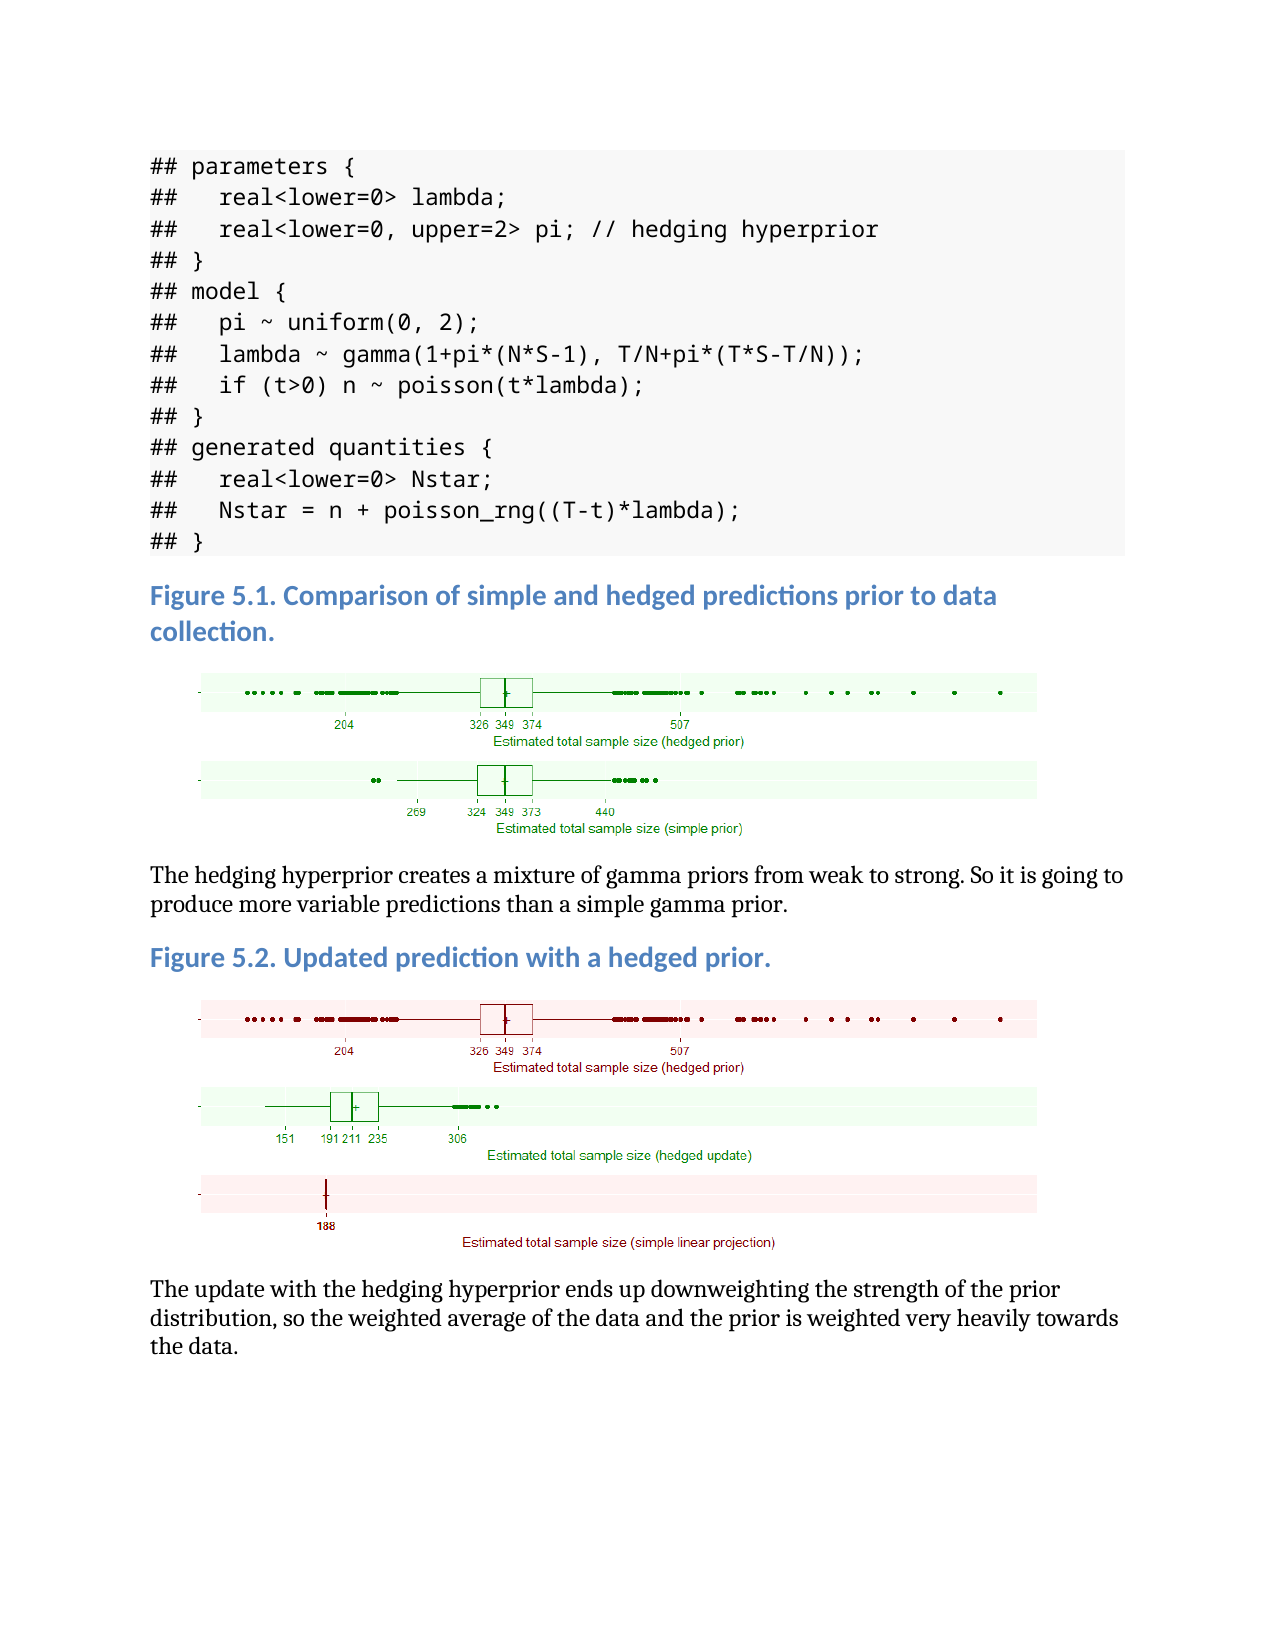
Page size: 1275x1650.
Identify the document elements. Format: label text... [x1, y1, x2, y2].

text The update with the hedging hyperprior ends up downweighting the strength of the prior distribution, so the weighted average of the data and the prior is weighted very heavily towards the data. [150, 1275, 1125, 1361]
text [150, 150, 1125, 556]
subtitle Figure 5.1. Comparison of simple and hedged predictions prior to data collection. [150, 577, 1125, 648]
picture [168, 667, 1044, 842]
text The hedging hyperprior creates a mixture of gamma priors from weak to strong. So it is going to produce more variable predictions than a simple gamma prior. [150, 861, 1125, 918]
picture [168, 993, 1044, 1256]
subtitle Figure 5.2. Updated prediction with a hedged prior. [150, 939, 1125, 975]
